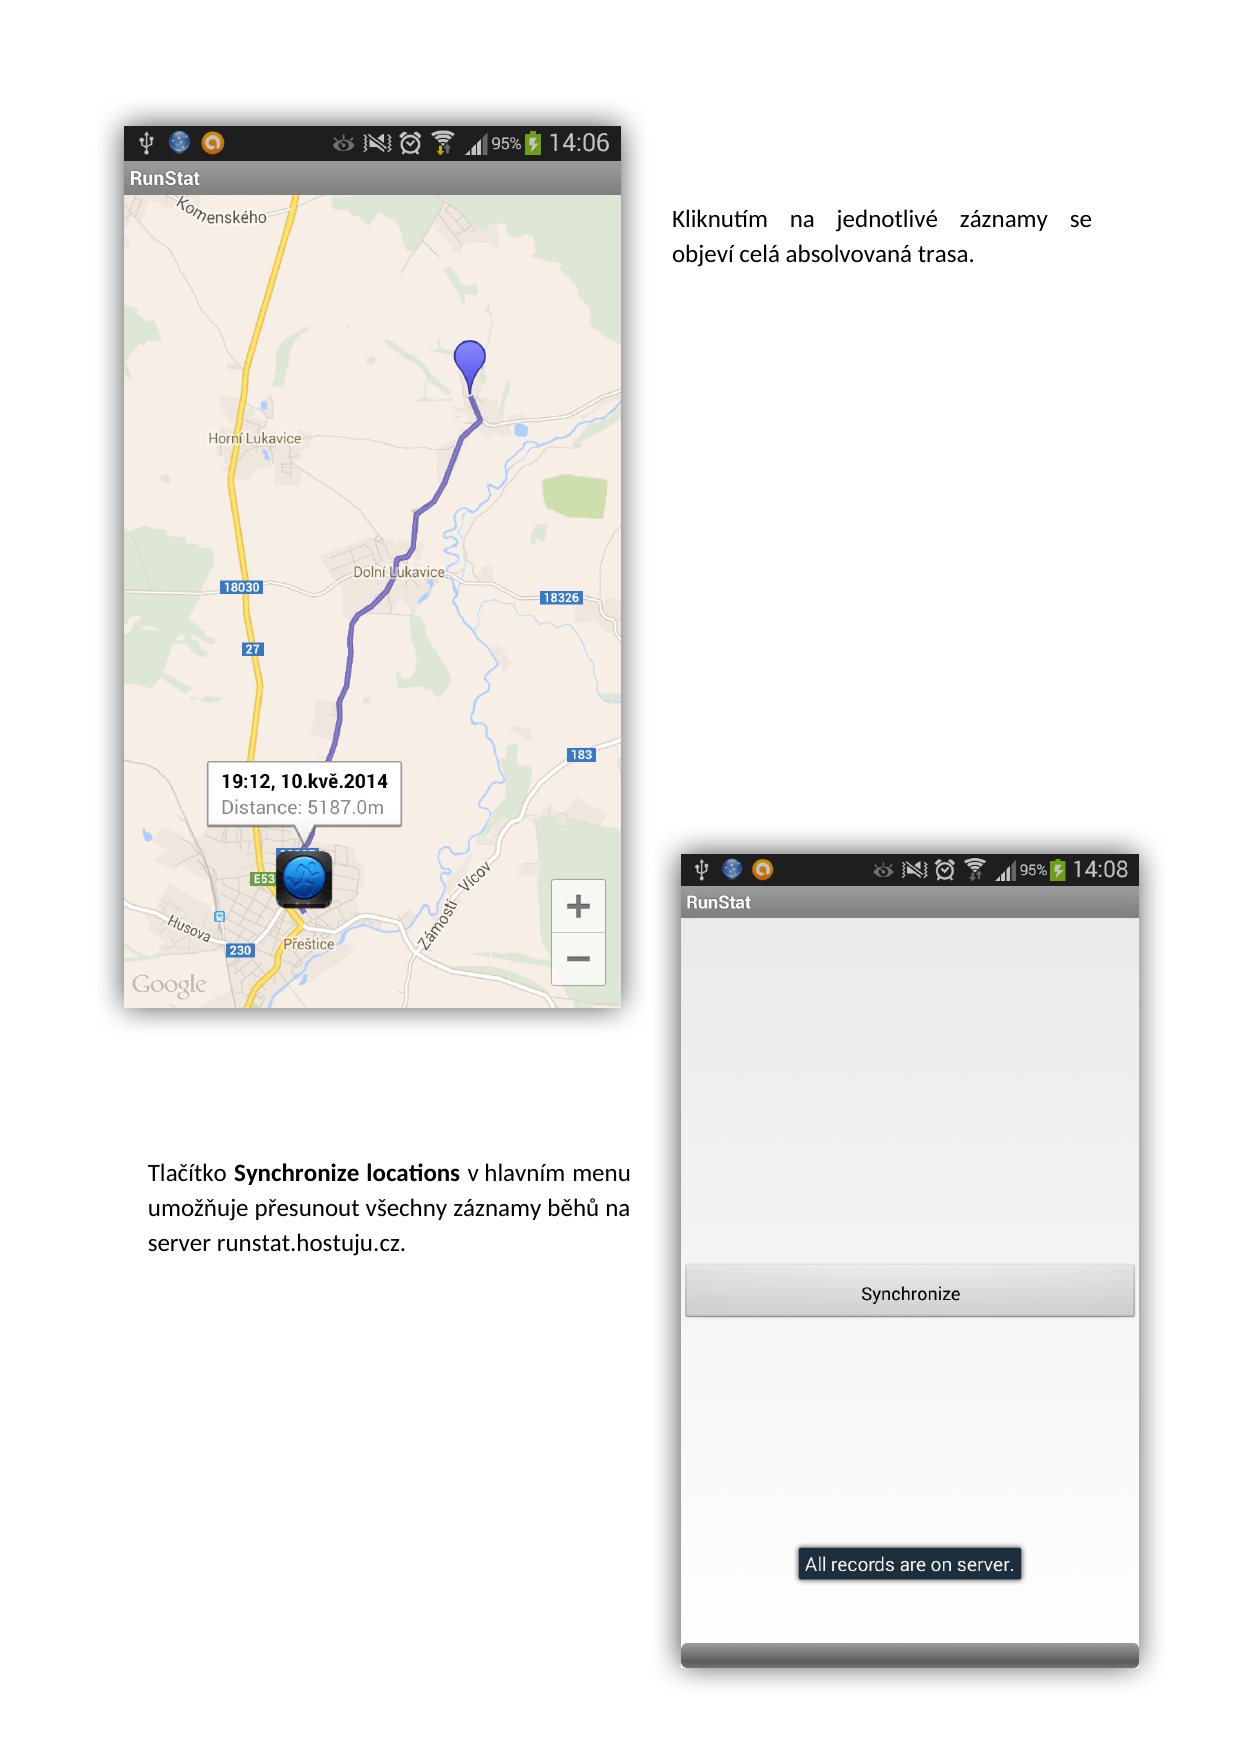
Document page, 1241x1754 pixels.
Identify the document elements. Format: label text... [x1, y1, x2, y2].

text Kliknutím na jednotlivé záznamy se objeví celá absolvovaná trasa. [644, 203, 1093, 269]
picture [124, 126, 621, 1008]
picture [681, 854, 1139, 1668]
text Tlačítko Synchronize locations v hlavním menu umožňuje přesunout všechny záznamy běhů na server runstat.hostuju.cz. [148, 1157, 656, 1258]
